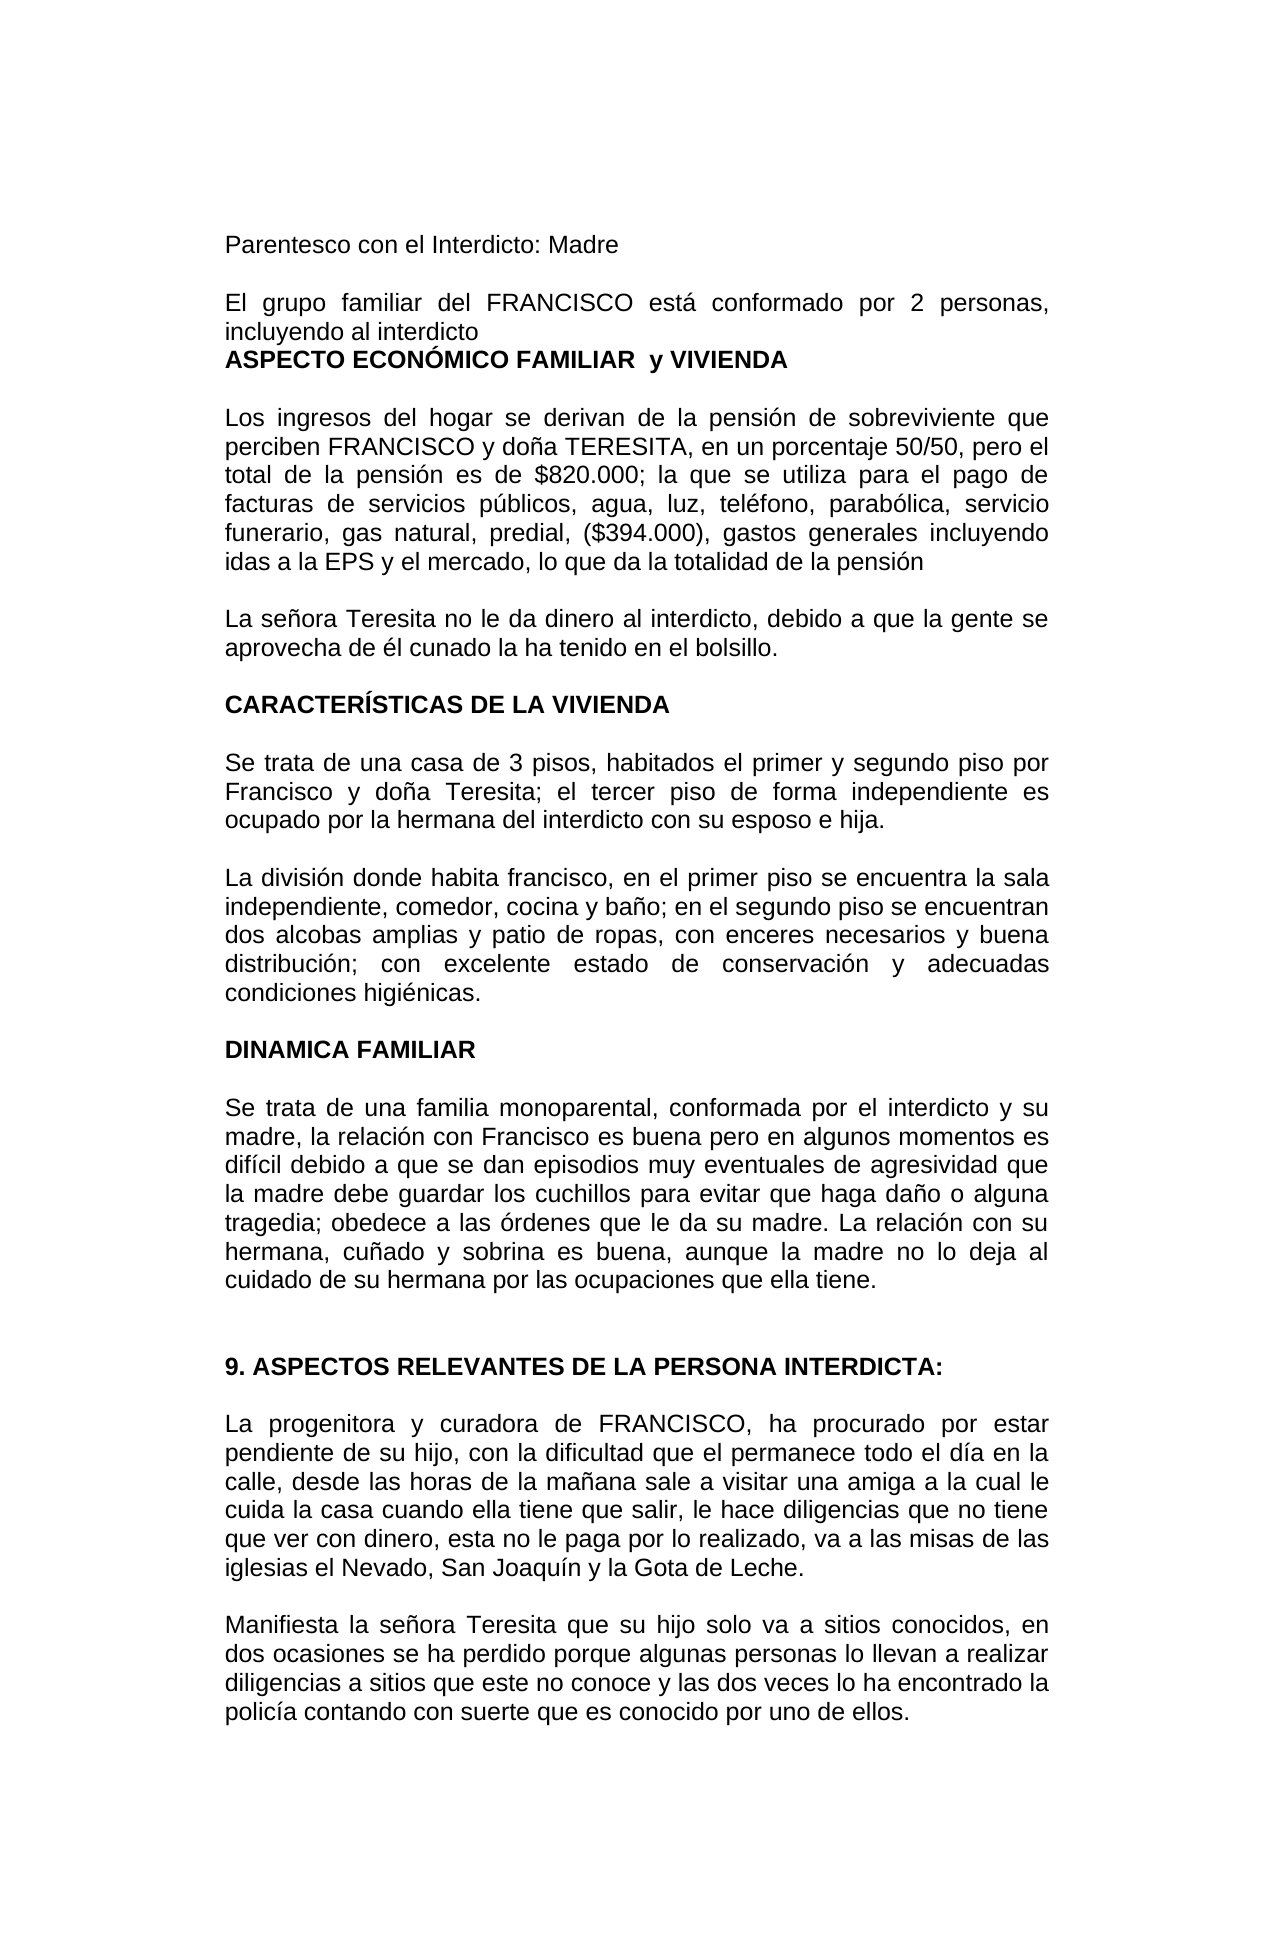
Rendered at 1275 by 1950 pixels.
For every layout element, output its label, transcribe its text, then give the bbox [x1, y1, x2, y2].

text 9. ASPECTOS RELEVANTES DE LA PERSONA INTERDICTA: [224, 1352, 1051, 1380]
text DINAMICA FAMILIAR [224, 1035, 1051, 1064]
text La división donde habita francisco, en el primer piso se encuentra la sala independiente, comedor, cocina y baño; en el segundo piso se encuentran dos alcobas amplias y patio de ropas, con enceres necesarios y buena distribución; con excelente estado de conservación y adecuadas condiciones higiénicas. [224, 863, 1051, 1007]
text Manifiesta la señora Teresita que su hijo solo va a sitios conocidos, en dos ocasiones se ha perdido porque algunas personas lo llevan a realizar diligencias a sitios que este no conoce y las dos veces lo ha encontrado la policía contando con suerte que es conocido por uno de ellos. [224, 1610, 1051, 1725]
text El grupo familiar del FRANCISCO está conformado por 2 personas, incluyendo al interdicto [224, 288, 1051, 345]
text Se trata de una casa de 3 pisos, habitados el primer y segundo piso por Francisco y doña Teresita; el tercer piso de forma independiente es ocupado por la hermana del interdicto con su esposo e hija. [224, 748, 1051, 834]
text Se trata de una familia monoparental, conformada por el interdicto y su madre, la relación con Francisco es buena pero en algunos momentos es difícil debido a que se dan episodios muy eventuales de agresividad que la madre debe guardar los cuchillos para evitar que haga daño o alguna tragedia; obedece a las órdenes que le da su madre. La relación con su hermana, cuñado y sobrina es buena, aunque la madre no lo deja al cuidado de su hermana por las ocupaciones que ella tiene. [224, 1093, 1051, 1294]
text La progenitora y curadora de FRANCISCO, ha procurado por estar pendiente de su hijo, con la dificultad que el permanece todo el día en la calle, desde las horas de la mañana sale a visitar una amiga a la cual le cuida la casa cuando ella tiene que salir, le hace diligencias que no tiene que ver con dinero, esta no le paga por lo realizado, va a las misas de las iglesias el Nevado, San Joaquín y la Gota de Leche. [224, 1409, 1051, 1582]
text Los ingresos del hogar se derivan de la pensión de sobreviviente que perciben FRANCISCO y doña TERESITA, en un porcentaje 50/50, pero el total de la pensión es de $820.000; la que se utiliza para el pago de facturas de servicios públicos, agua, luz, teléfono, parabólica, servicio funerario, gas natural, predial, ($394.000), gastos generales incluyendo idas a la EPS y el mercado, lo que da la totalidad de la pensión [224, 403, 1051, 575]
text CARACTERÍSTICAS DE LA VIVIENDA [224, 690, 1051, 719]
text ASPECTO ECONÓMICO FAMILIAR y VIVIENDA [224, 345, 1051, 374]
text La señora Teresita no le da dinero al interdicto, debido a que la gente se aprovecha de él cunado la ha tenido en el bolsillo. [224, 604, 1051, 662]
text Parentesco con el Interdicto: Madre [224, 230, 1051, 259]
